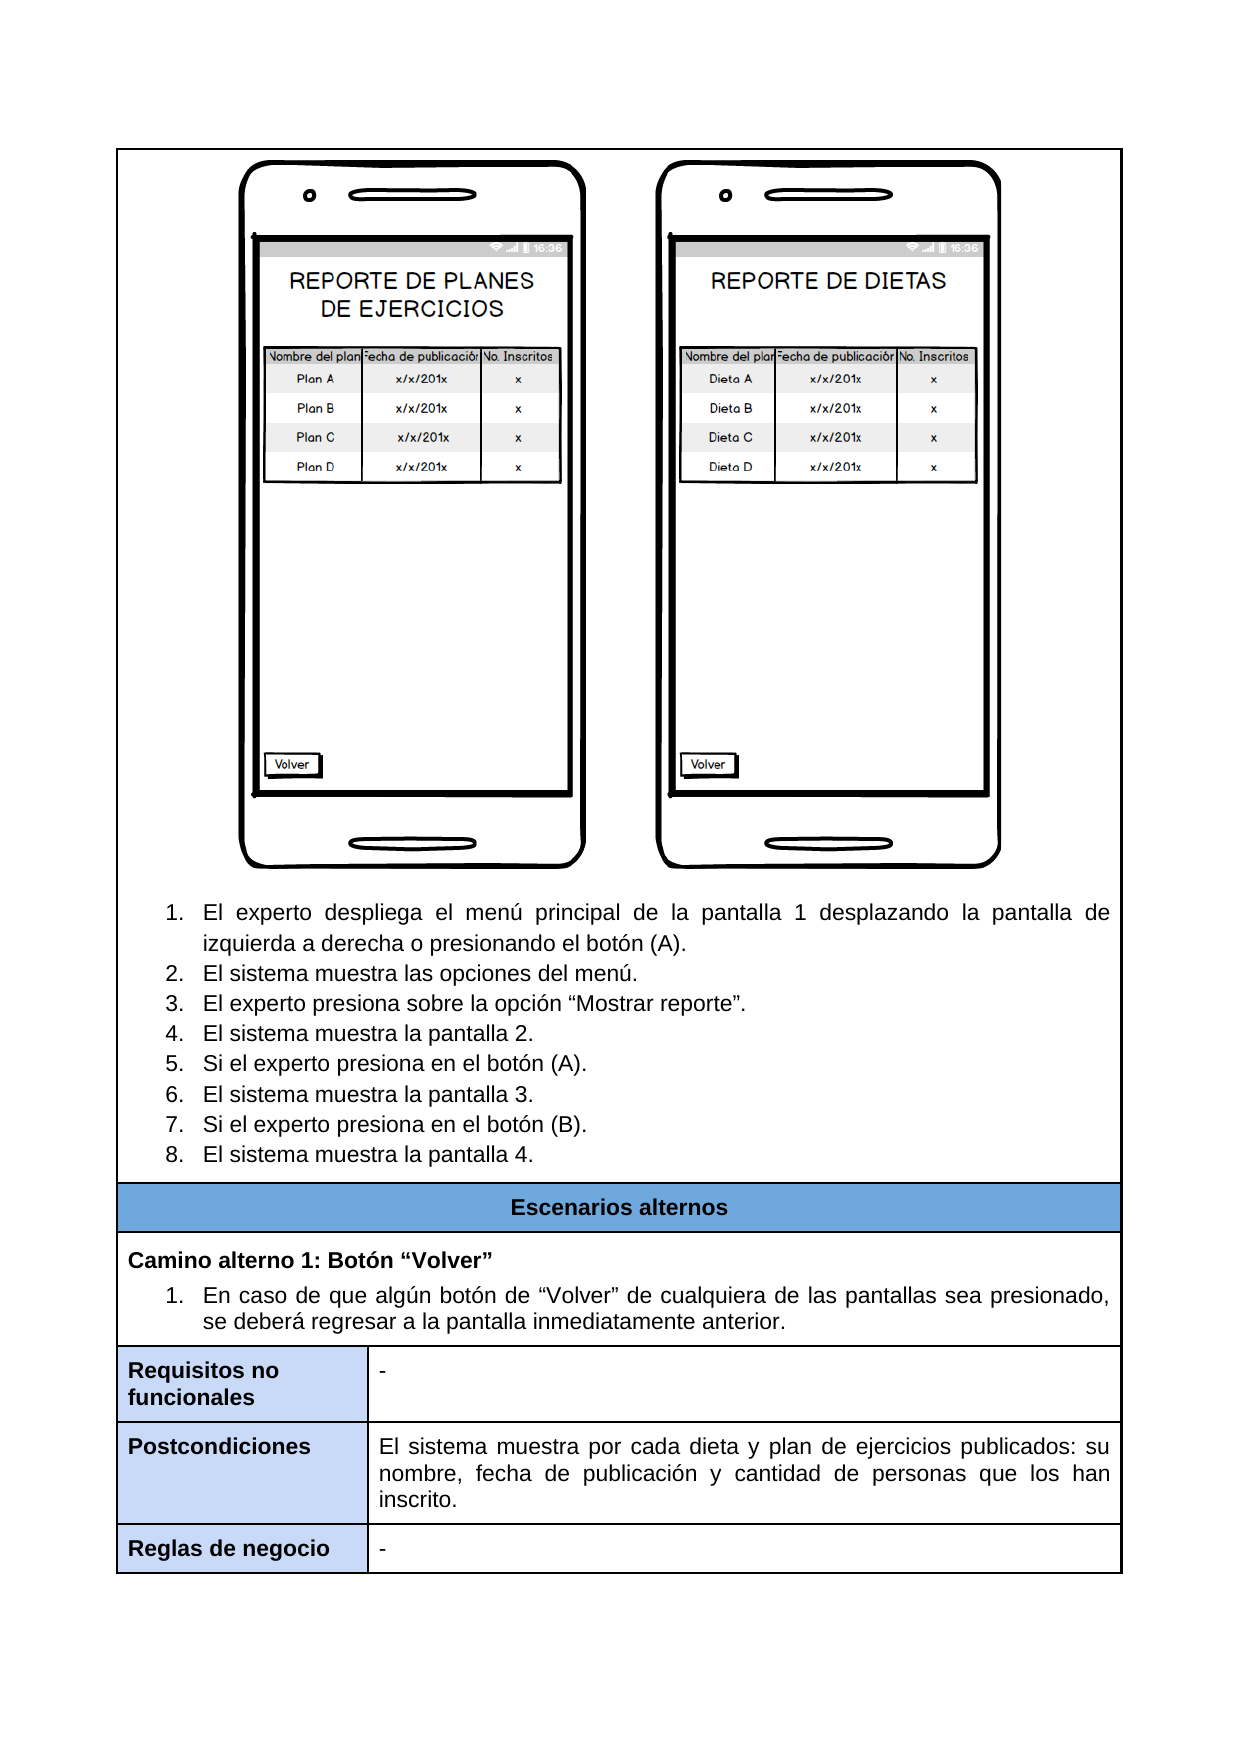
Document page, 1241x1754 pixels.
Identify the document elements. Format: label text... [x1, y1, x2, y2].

table_cell Requisitos no funcionales [118, 1347, 367, 1421]
table_cell PANTALLA 1 PANTALLA 2 El experto despliega el menú principal de la pantalla 1 desplazando la pantalla de izquierda a derecha o presionando el botón (A). El sistema muestra las opciones del menú. El experto presiona sobre la opción “Mostrar reporte”. El sistema muestra la pantalla 2. Si el experto presiona en el botón (A). El sistema muestra la pantalla 3. Si el experto presiona en el botón (B). El sistema muestra la pantalla 4. [118, 150, 1120, 1182]
table_cell - [369, 1525, 1120, 1572]
table_cell - [369, 1347, 1120, 1421]
table_cell Reglas de negocio [118, 1525, 367, 1572]
table_cell El sistema muestra por cada dieta y plan de ejercicios publicados: su nombre, fecha de publicación y cantidad de personas que los han inscrito. [369, 1423, 1120, 1523]
table_cell Postcondiciones [118, 1423, 367, 1523]
picture [237, 160, 1002, 869]
table_cell Escenarios alternos [118, 1184, 1120, 1231]
table_cell Camino alterno 1: Botón “Volver” En caso de que algún botón de “Volver” de cualquiera de las pantallas sea presionado, se deberá regresar a la pantalla inmediatamente anterior. [118, 1233, 1120, 1345]
